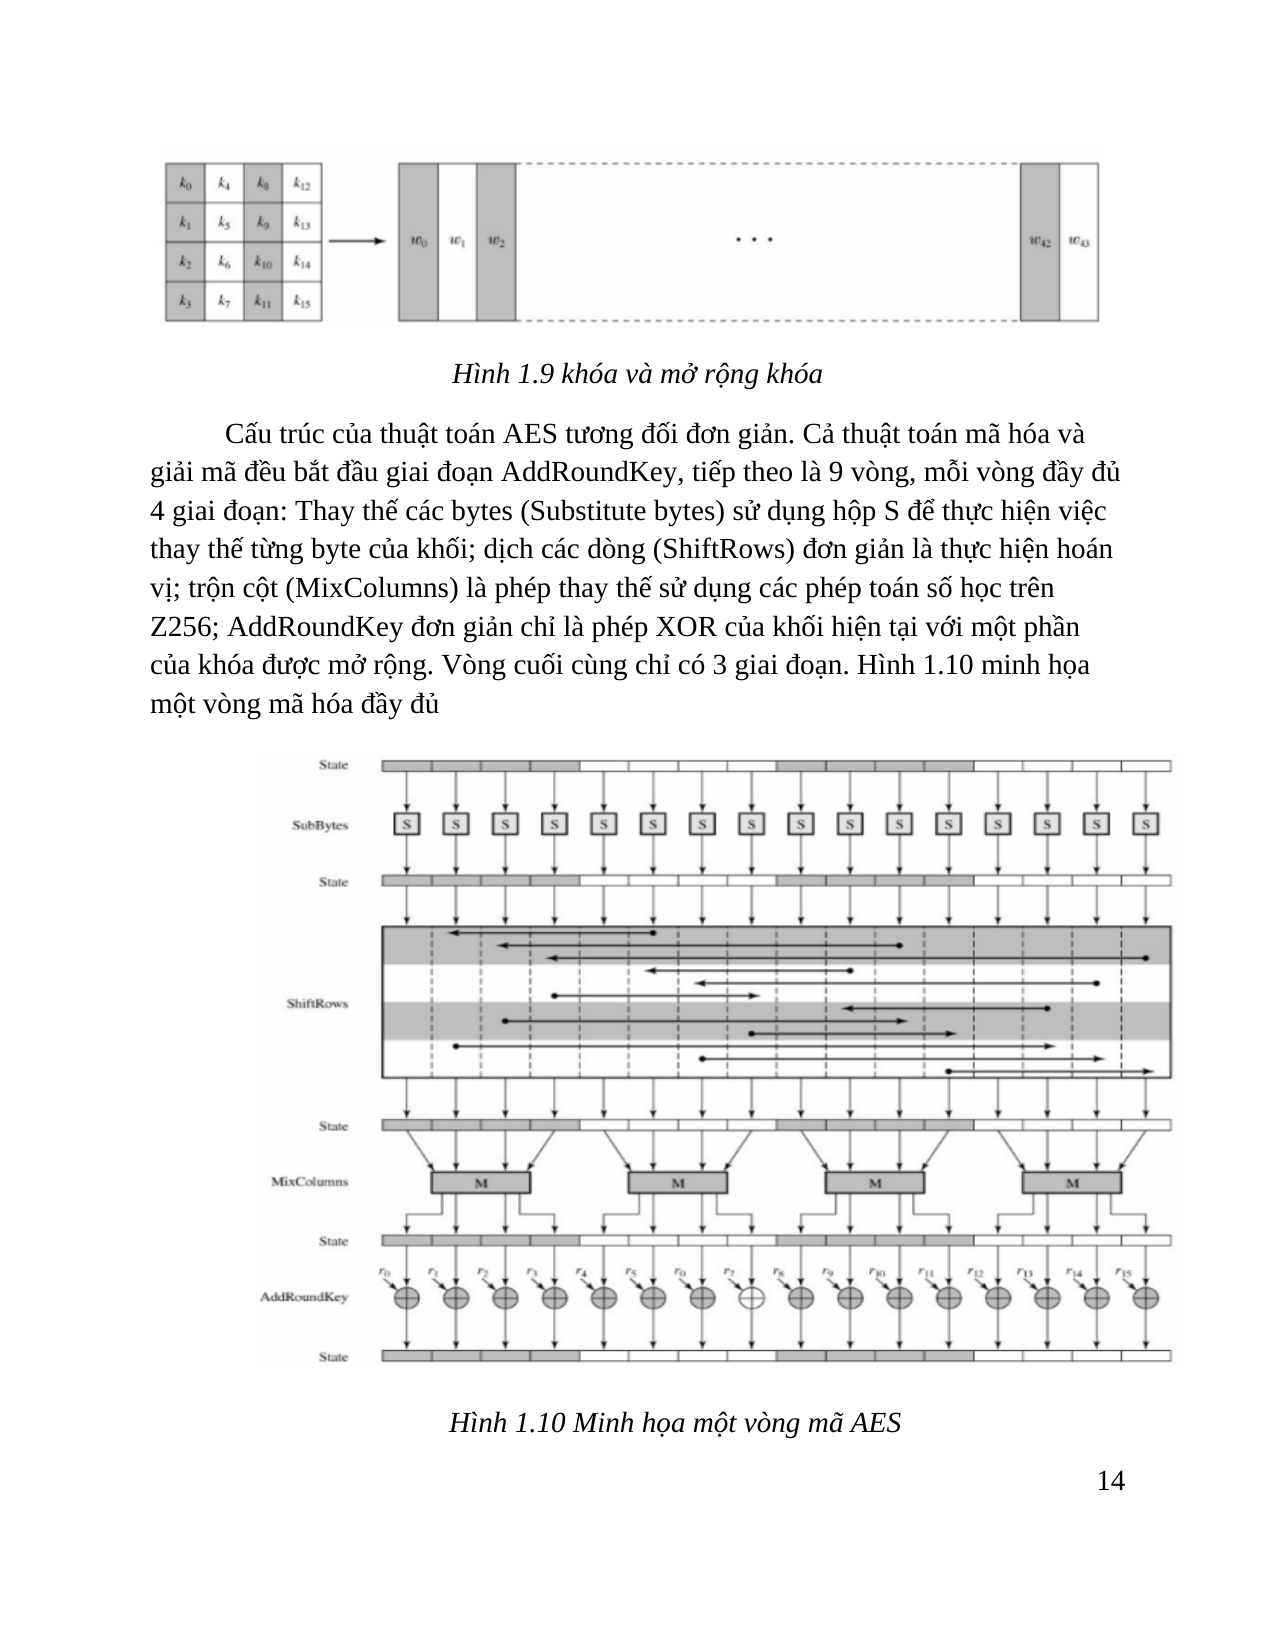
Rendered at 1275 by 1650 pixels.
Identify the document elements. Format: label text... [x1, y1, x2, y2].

picture [150, 150, 1125, 332]
picture [225, 745, 1200, 1381]
text Cấu trúc của thuật toán AES tương đối đơn giản. Cả thuật toán mã hóa và giải mã đều bắt đầu giai đoạn AddRoundKey, tiếp theo là 9 vòng, mỗi vòng đầy đủ 4 giai đoạn: Thay thế các bytes (Substitute bytes) sử dụng hộp S để thực hiện việc thay thế từng byte của khối; dịch các dòng (ShiftRows) đơn giản là thực hiện hoán vị; trộn cột (MixColumns) là phép thay thế sử dụng các phép toán số học trên Z256; AddRoundKey đơn giản chỉ là phép XOR của khối hiện tại với một phần của khóa được mở rộng. Vòng cuối cùng chỉ có 3 giai đoạn. Hình 1.10 minh họa một vòng mã hóa đầy đủ [150, 416, 1125, 719]
text Hình 1.10 Minh họa một vòng mã AES [150, 1405, 1125, 1438]
text Hình 1.9 khóa và mở rộng khóa [150, 357, 1125, 390]
